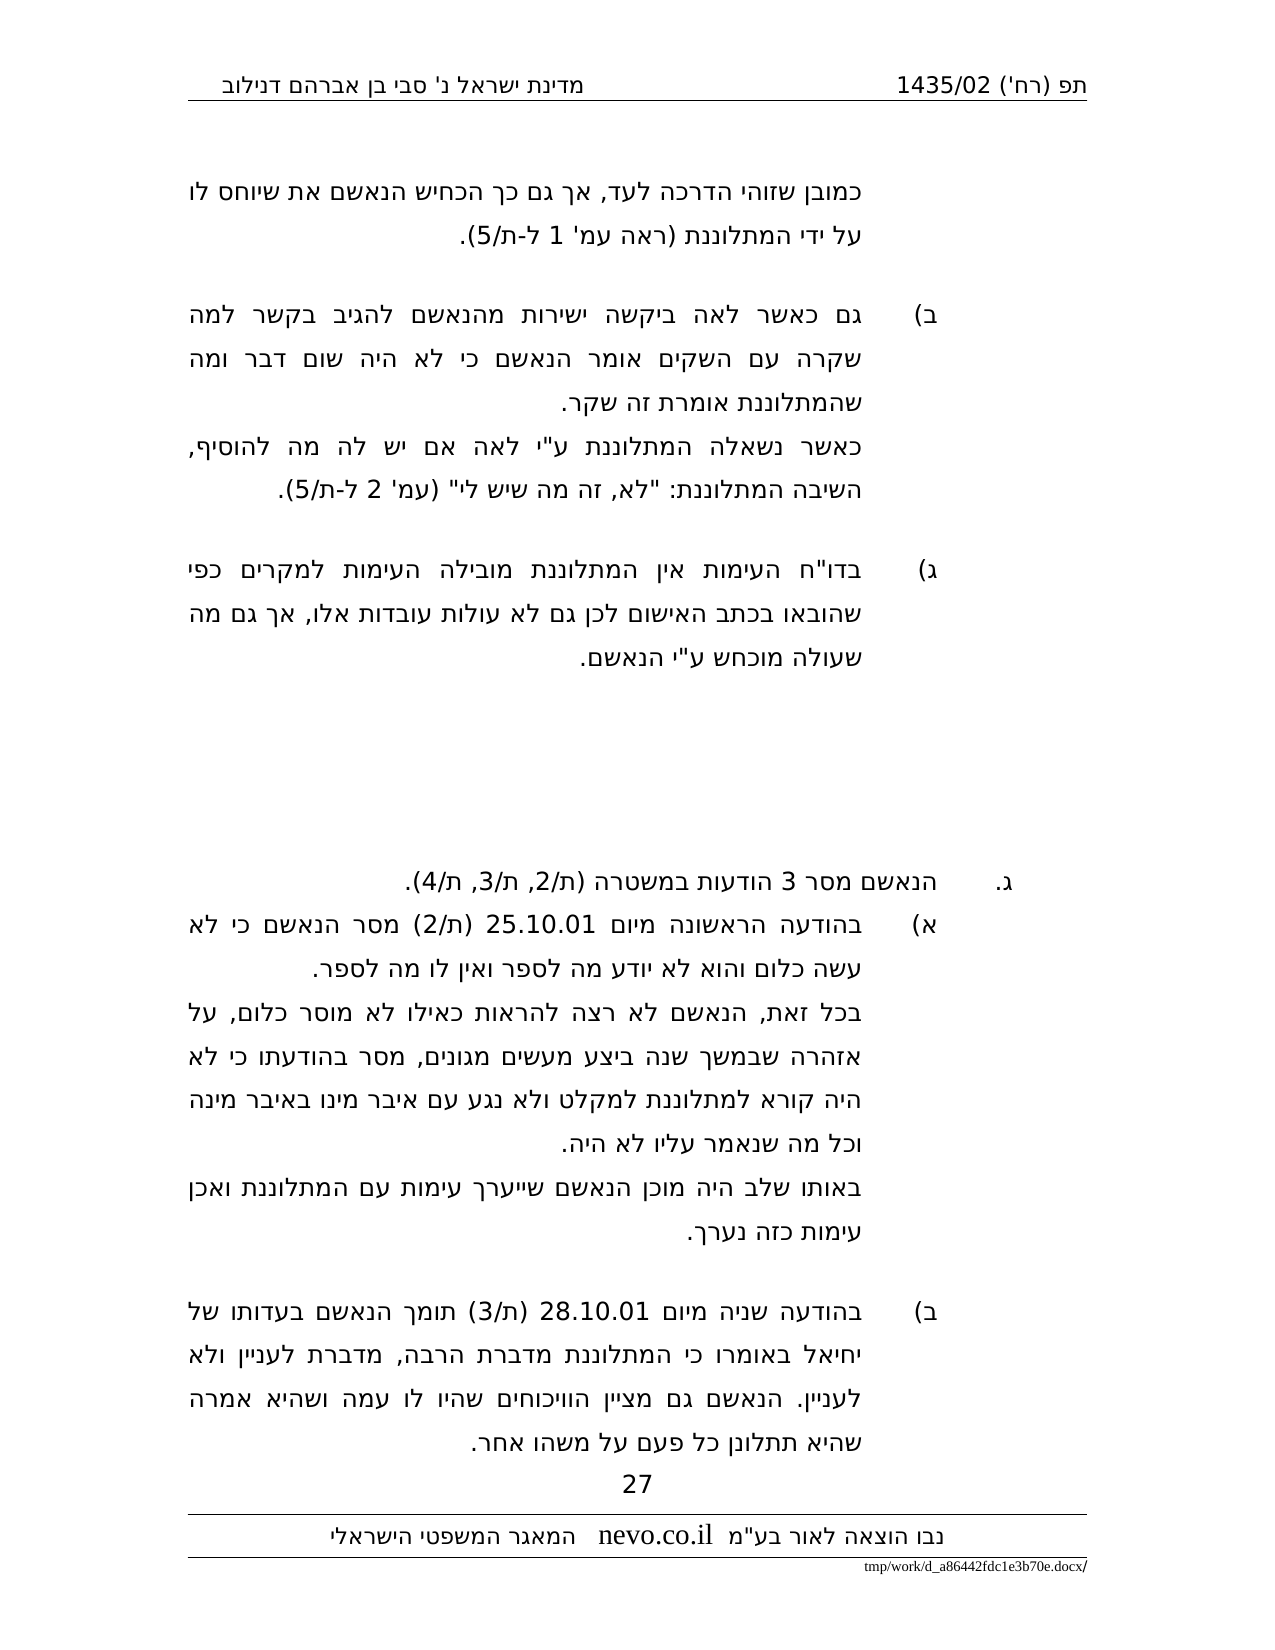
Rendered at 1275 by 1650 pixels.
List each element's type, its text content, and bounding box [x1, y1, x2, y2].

text א) בהודעה הראשונה מיום 25.10.01 (ת/2) מסר הנאשם כי לא עשה כלום והוא לא יודע מה לספר ואין לו מה לספר. [187, 911, 937, 984]
text ג) בדו"ח העימות אין המתלוננת מובילה העימות למקרים כפי שהובאו בכתב האישום לכן גם לא עולות עובדות אלו, אך גם מה שעולה מוכחש ע"י הנאשם. [187, 556, 937, 672]
text כמובן שזוהי הדרכה לעד, אך גם כך הכחיש הנאשם את שיוחס לו על ידי המתלוננת (ראה עמ' 1 ל-ת/5). [187, 177, 862, 250]
text כאשר נשאלה המתלוננת ע"י לאה אם יש לה מה להוסיף, השיבה המתלוננת: "לא, זה מה שיש לי" (עמ' 2 ל-ת/5). [187, 432, 937, 505]
text ג. הנאשם מסר 3 הודעות במשטרה (ת/2, ת/3, ת/4). [187, 867, 1012, 896]
text בכל זאת, הנאשם לא רצה להראות כאילו לא מוסר כלום, על אזהרה שבמשך שנה ביצע מעשים מגונים, מסר בהודעתו כי לא היה קורא למתלוננת למקלט ולא נגע עם איבר מינו באיבר מינה וכל מה שנאמר עליו לא היה. [187, 998, 937, 1159]
text באותו שלב היה מוכן הנאשם שייערך עימות עם המתלוננת ואכן עימות כזה נערך. [187, 1173, 937, 1246]
text ב) בהודעה שניה מיום 28.10.01 (ת/3) תומך הנאשם בעדותו של יחיאל באומרו כי המתלוננת מדברת הרבה, מדברת לעניין ולא לעניין. הנאשם גם מציין הוויכוחים שהיו לו עמה ושהיא אמרה שהיא תתלונן כל פעם על משהו אחר. [187, 1297, 937, 1457]
text ב) גם כאשר לאה ביקשה ישירות מהנאשם להגיב בקשר למה שקרה עם השקים אומר הנאשם כי לא היה שום דבר ומה שהמתלוננת אומרת זה שקר. [187, 301, 937, 417]
